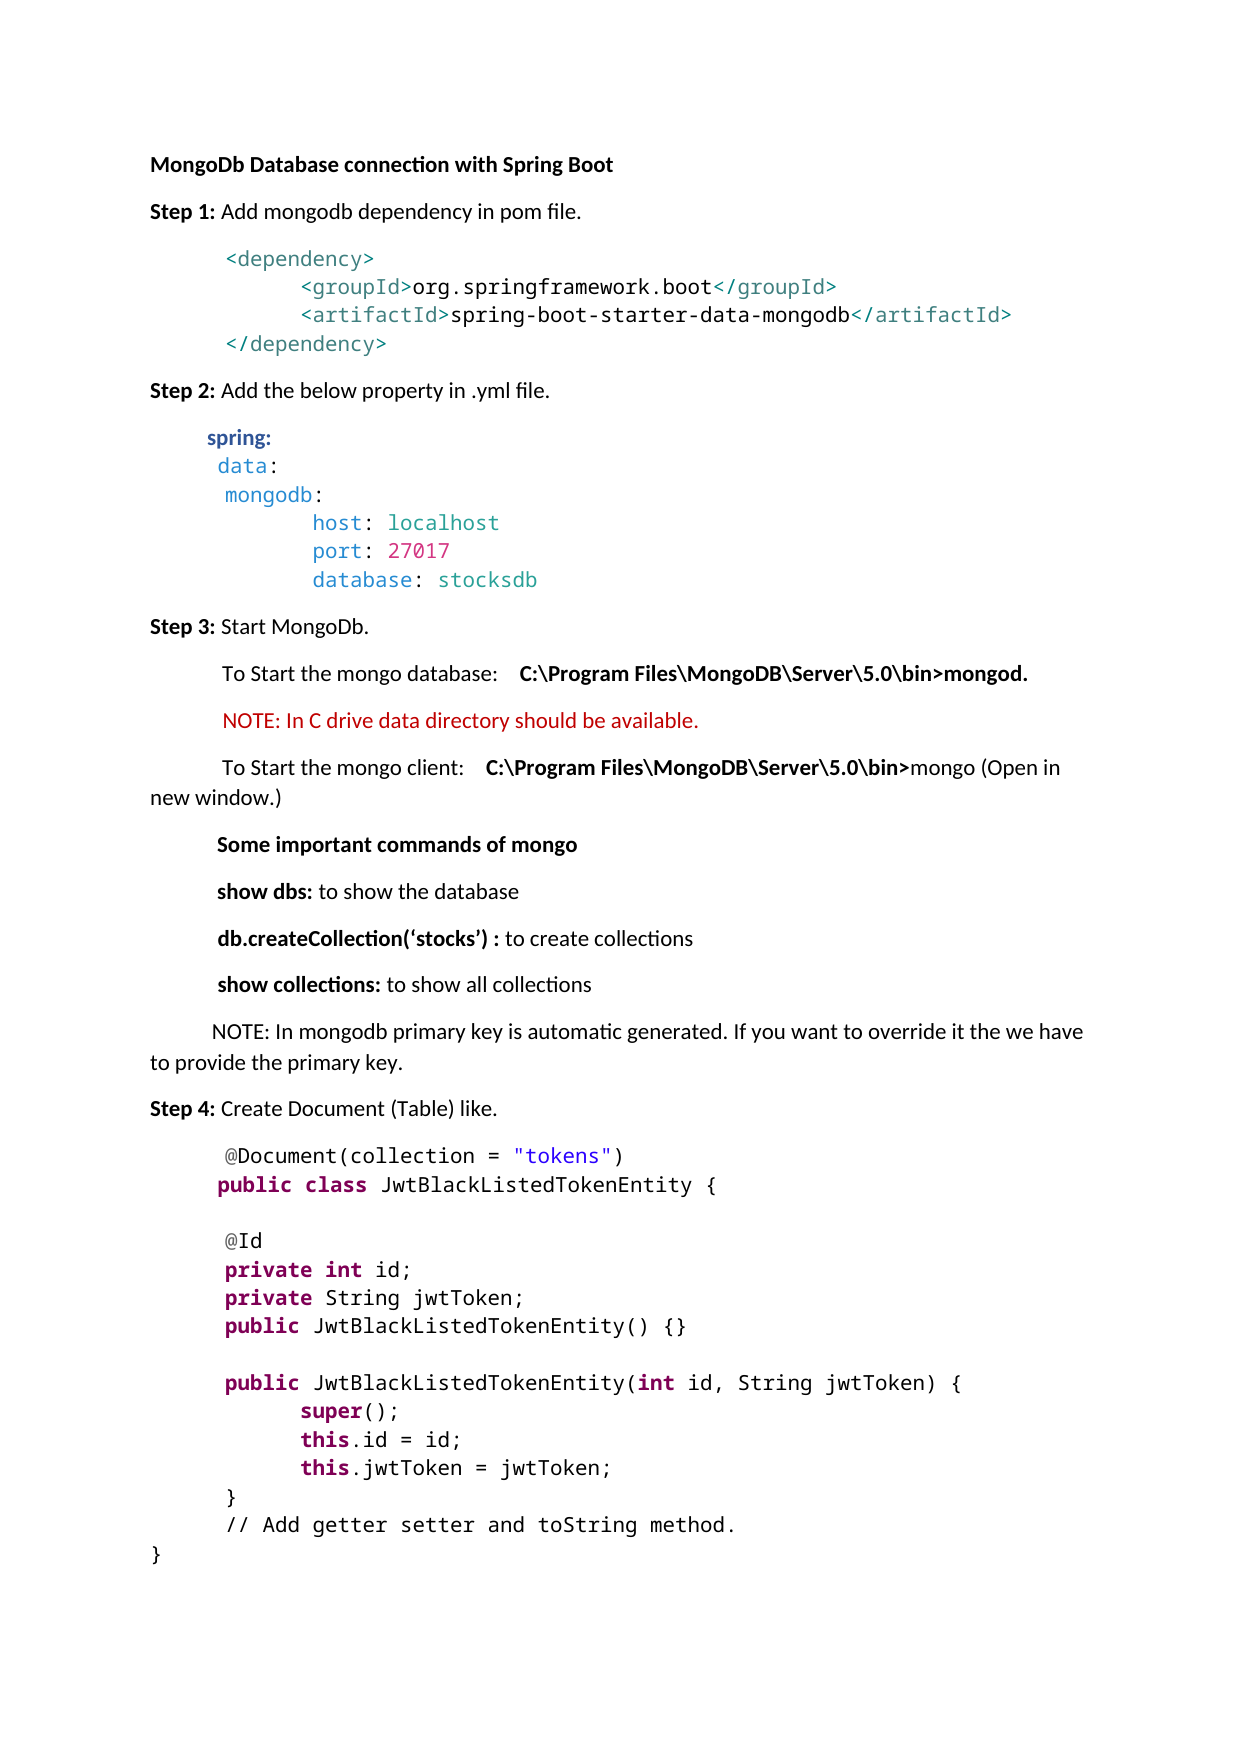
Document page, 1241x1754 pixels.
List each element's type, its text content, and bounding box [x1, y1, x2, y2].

text // Add getter setter and toString method. [150, 1510, 1090, 1539]
text } [150, 1539, 1090, 1567]
text public JwtBlackListedTokenEntity(int id, String jwtToken) { [150, 1368, 1090, 1397]
text } [150, 1482, 1090, 1510]
text mongodb: [150, 480, 1090, 508]
text MongoDb Database connection with Spring Boot [150, 150, 1090, 178]
text database: stocksdb [150, 565, 1090, 593]
text <artifactId>spring-boot-starter-data-mongodb</artifactId> [150, 301, 1090, 329]
text NOTE: In mongodb primary key is automatic generated. If you want to override it the we have to provide the primary key. [150, 1017, 1090, 1076]
text private String jwtToken; [150, 1283, 1090, 1312]
text port: 27017 [150, 537, 1090, 565]
text <dependency> [150, 244, 1090, 272]
text Step 3: Start MongoDb. [150, 612, 1090, 640]
text To Start the mongo database: C:\Program Files\MongoDB\Server\5.0\bin>mongod. [150, 659, 1090, 687]
text <groupId>org.springframework.boot</groupId> [150, 272, 1090, 301]
text public JwtBlackListedTokenEntity() {} [150, 1312, 1090, 1340]
text show collections: to show all collections [150, 971, 1090, 999]
text </dependency> [150, 329, 1090, 357]
text show dbs: to show the database [150, 877, 1090, 905]
text private int id; [150, 1255, 1090, 1283]
text this.id = id; [150, 1425, 1090, 1453]
text host: localhost [150, 508, 1090, 537]
text To Start the mongo client: C:\Program Files\MongoDB\Server\5.0\bin>mongo (Open in new window.) [150, 753, 1090, 811]
text Some important commands of mongo [150, 830, 1090, 858]
text NOTE: In C drive data directory should be available. [150, 706, 1090, 734]
text Step 4: Create Document (Table) like. [150, 1094, 1090, 1123]
text @Document(collection = "tokens") [150, 1141, 1090, 1170]
text data: [150, 451, 1090, 480]
text this.jwtToken = jwtToken; [150, 1453, 1090, 1482]
text spring: [150, 423, 1090, 451]
text db.createCollection(‘stocks’) : to create collections [150, 924, 1090, 952]
text @Id [150, 1226, 1090, 1255]
text Step 1: Add mongodb dependency in pom file. [150, 197, 1090, 225]
text public class JwtBlackListedTokenEntity { [150, 1170, 1090, 1198]
text super(); [150, 1397, 1090, 1425]
text Step 2: Add the below property in .yml file. [150, 376, 1090, 404]
